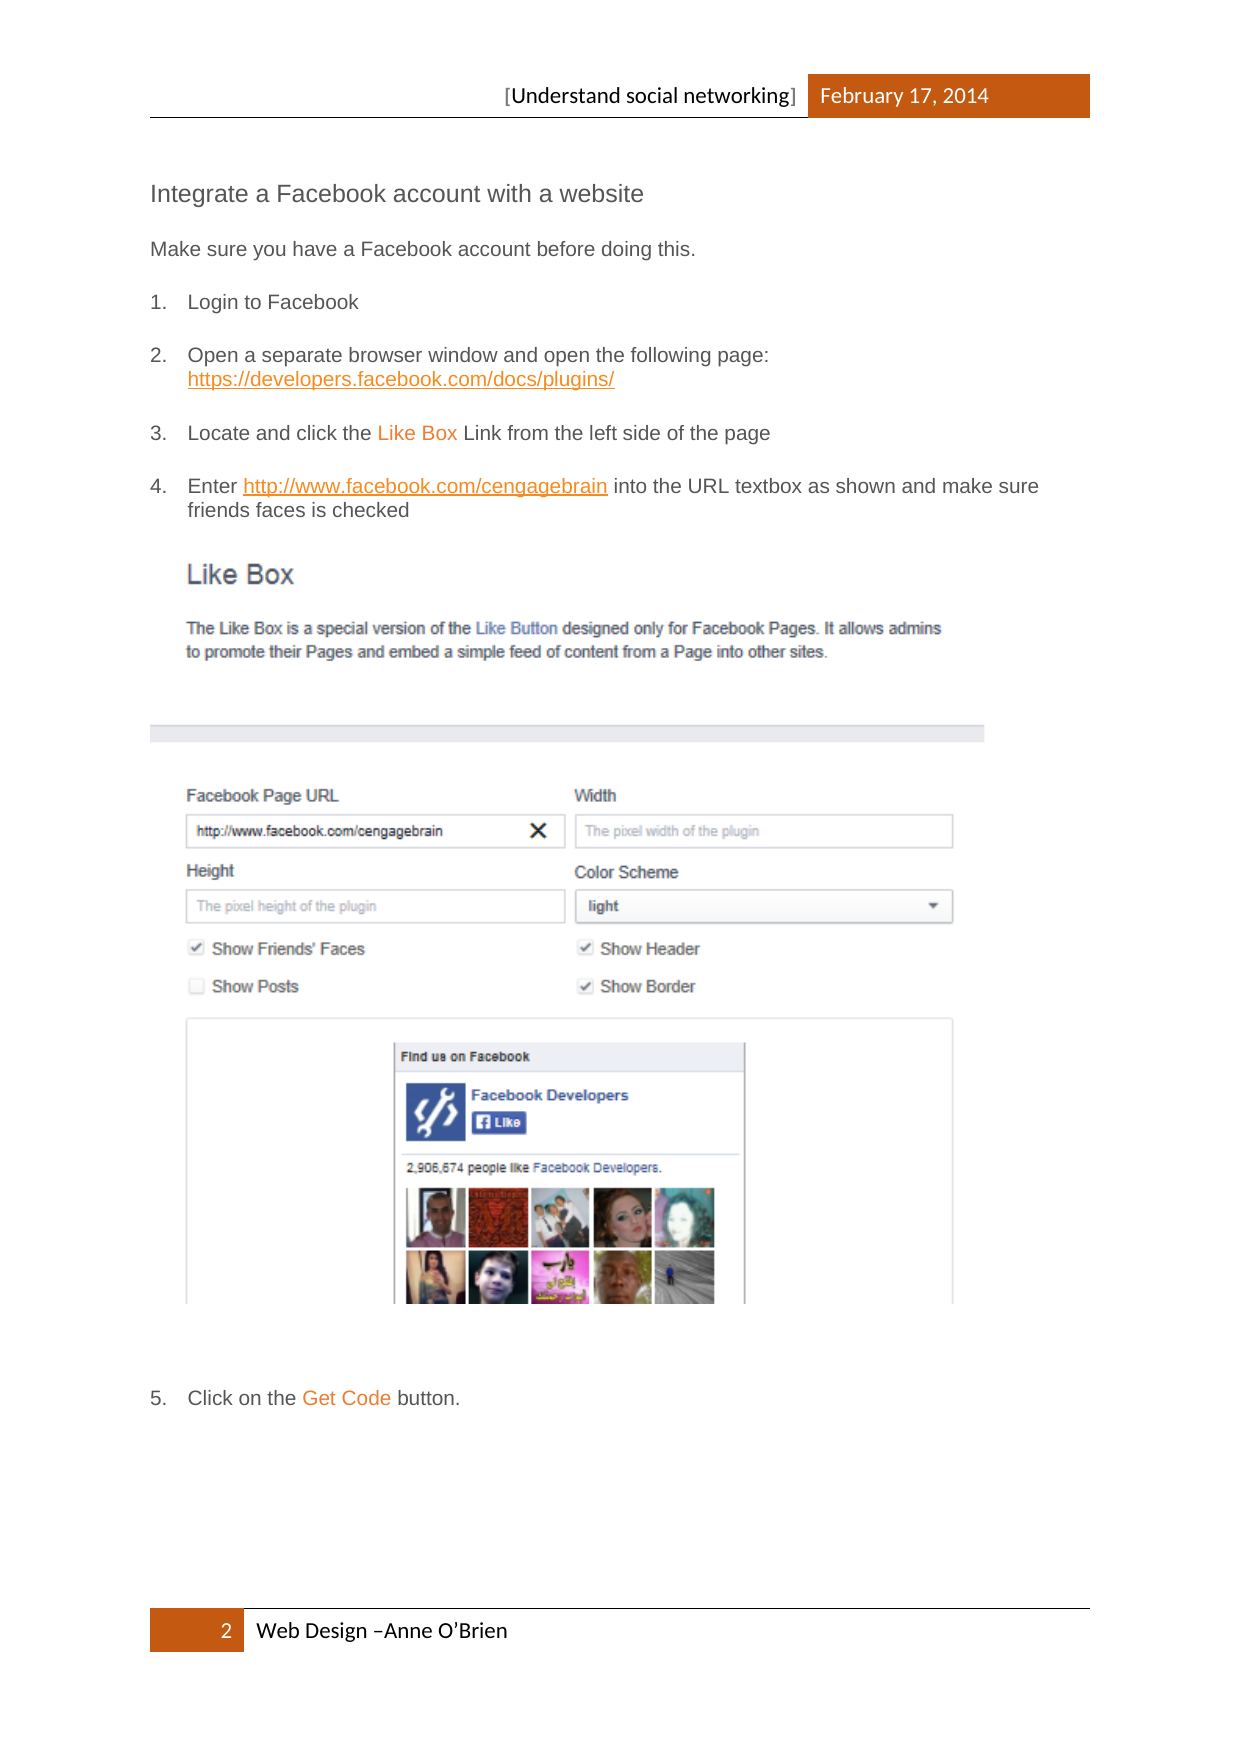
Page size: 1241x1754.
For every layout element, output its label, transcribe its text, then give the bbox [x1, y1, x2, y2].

list Open a separate browser window and open the following page: https://developers.facebook.com/docs/plugins/ [150, 343, 1090, 391]
list Enter http://www.facebook.com/cengagebrain into the URL textbox as shown and make sure friends faces is checked [150, 473, 1090, 521]
list Login to Facebook [150, 290, 1090, 314]
list Click on the Get Code button. [150, 1386, 1090, 1410]
text Integrate a Facebook account with a website [150, 179, 1090, 208]
list Locate and click the Like Box Link from the left side of the page [150, 420, 1090, 444]
picture [150, 550, 985, 1304]
text Make sure you have a Facebook account before doing this. [150, 237, 1090, 261]
